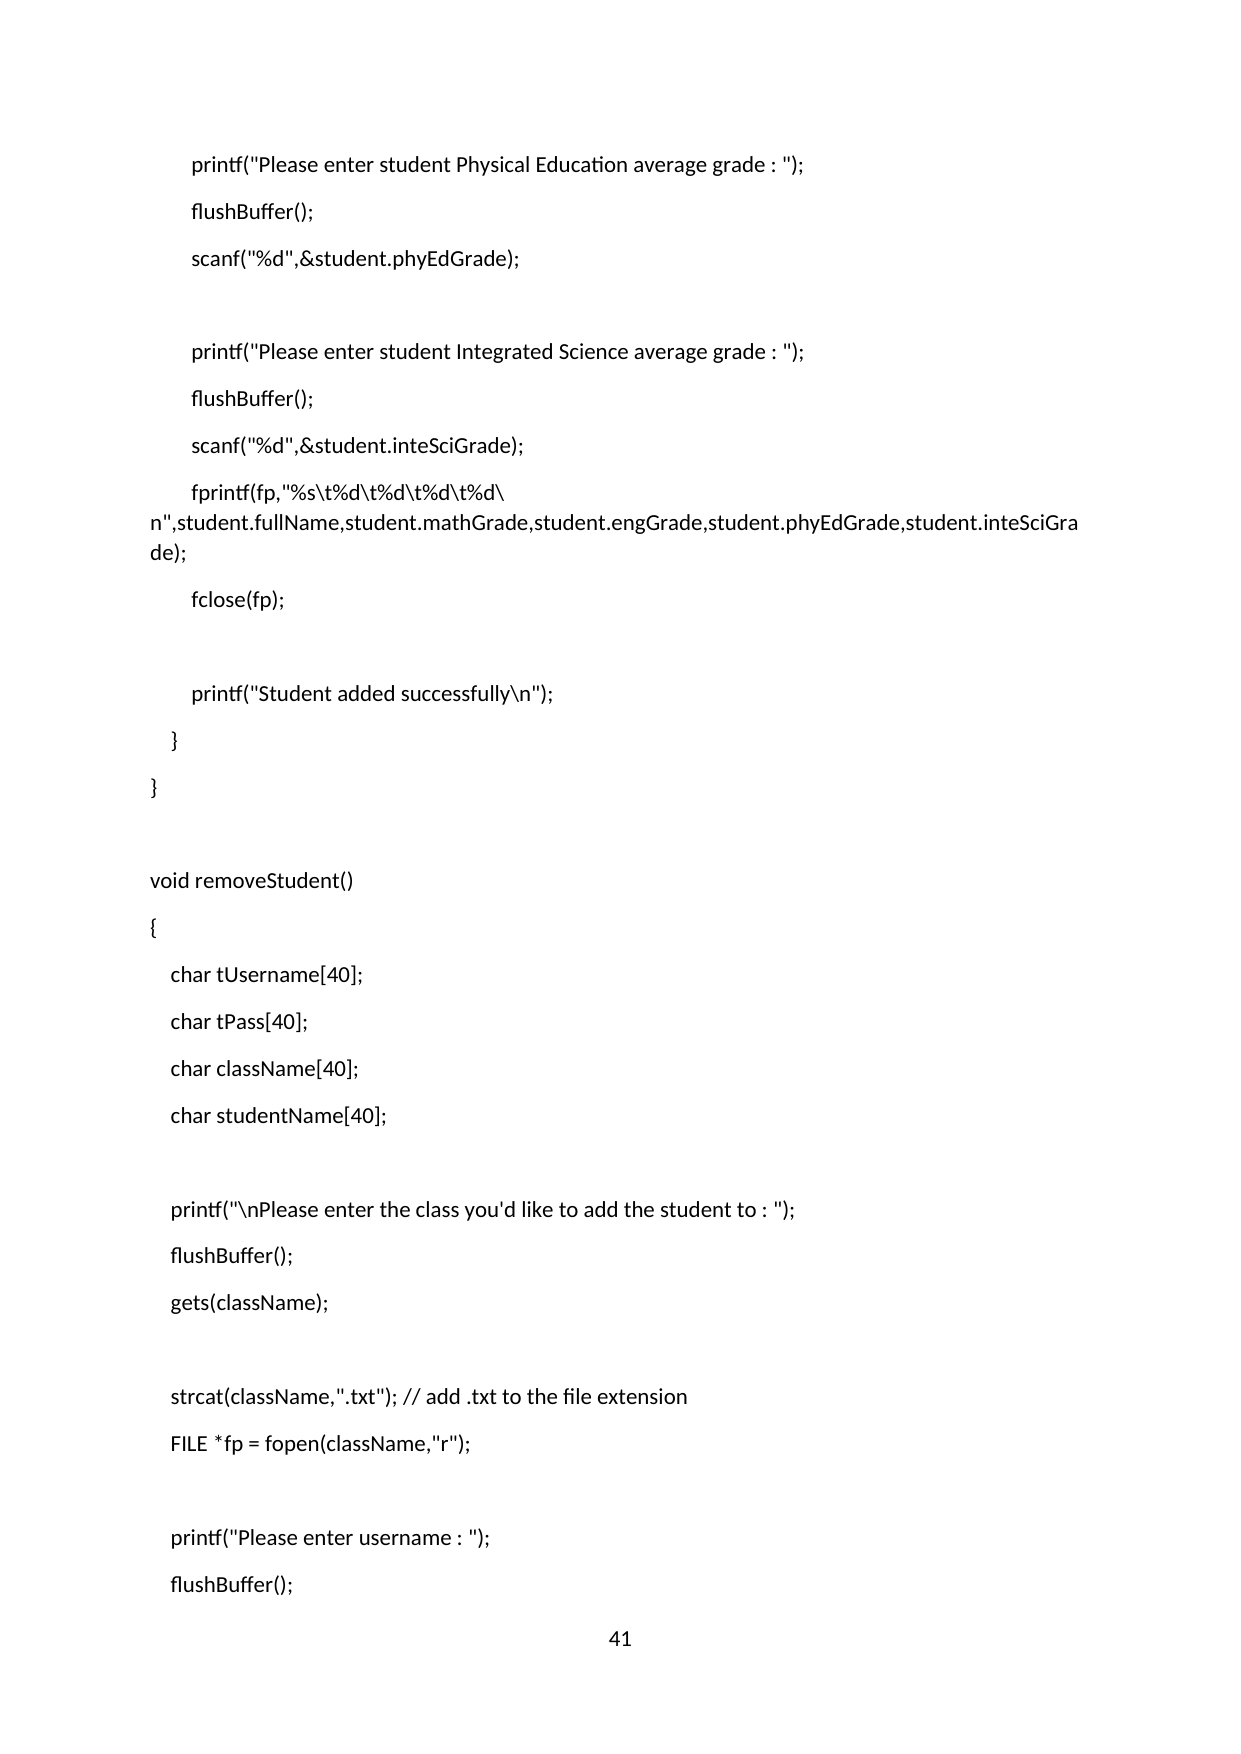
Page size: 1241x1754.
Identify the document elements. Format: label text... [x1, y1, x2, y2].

text fclose(fp); [150, 585, 1090, 613]
text fprintf(fp,"%s\t%d\t%d\t%d\t%d\n",student.fullName,student.mathGrade,student.engGrade,student.phyEdGrade,student.inteSciGrade); [150, 478, 1090, 567]
text scanf("%d",&student.phyEdGrade); [150, 244, 1090, 272]
text FILE *fp = fopen(className,"r"); [150, 1429, 1090, 1457]
text char className[40]; [150, 1054, 1090, 1082]
text scanf("%d",&student.inteSciGrade); [150, 431, 1090, 459]
text void removeStudent() [150, 867, 1090, 895]
text flushBuffer(); [150, 1570, 1090, 1598]
text printf("\nPlease enter the class you'd like to add the student to : "); [150, 1195, 1090, 1223]
text flushBuffer(); [150, 384, 1090, 412]
text printf("Please enter student Physical Education average grade : "); [150, 150, 1090, 178]
text } [150, 773, 1090, 801]
text printf("Please enter student Integrated Science average grade : "); [150, 337, 1090, 366]
text char tPass[40]; [150, 1007, 1090, 1035]
text } [150, 726, 1090, 754]
text printf("Please enter username : "); [150, 1523, 1090, 1551]
text flushBuffer(); [150, 197, 1090, 225]
text flushBuffer(); [150, 1242, 1090, 1270]
text strcat(className,".txt"); // add .txt to the file extension [150, 1382, 1090, 1410]
text printf("Student added successfully\n"); [150, 679, 1090, 707]
text char tUsername[40]; [150, 960, 1090, 988]
text char studentName[40]; [150, 1101, 1090, 1129]
text gets(className); [150, 1288, 1090, 1317]
text { [150, 913, 1090, 942]
